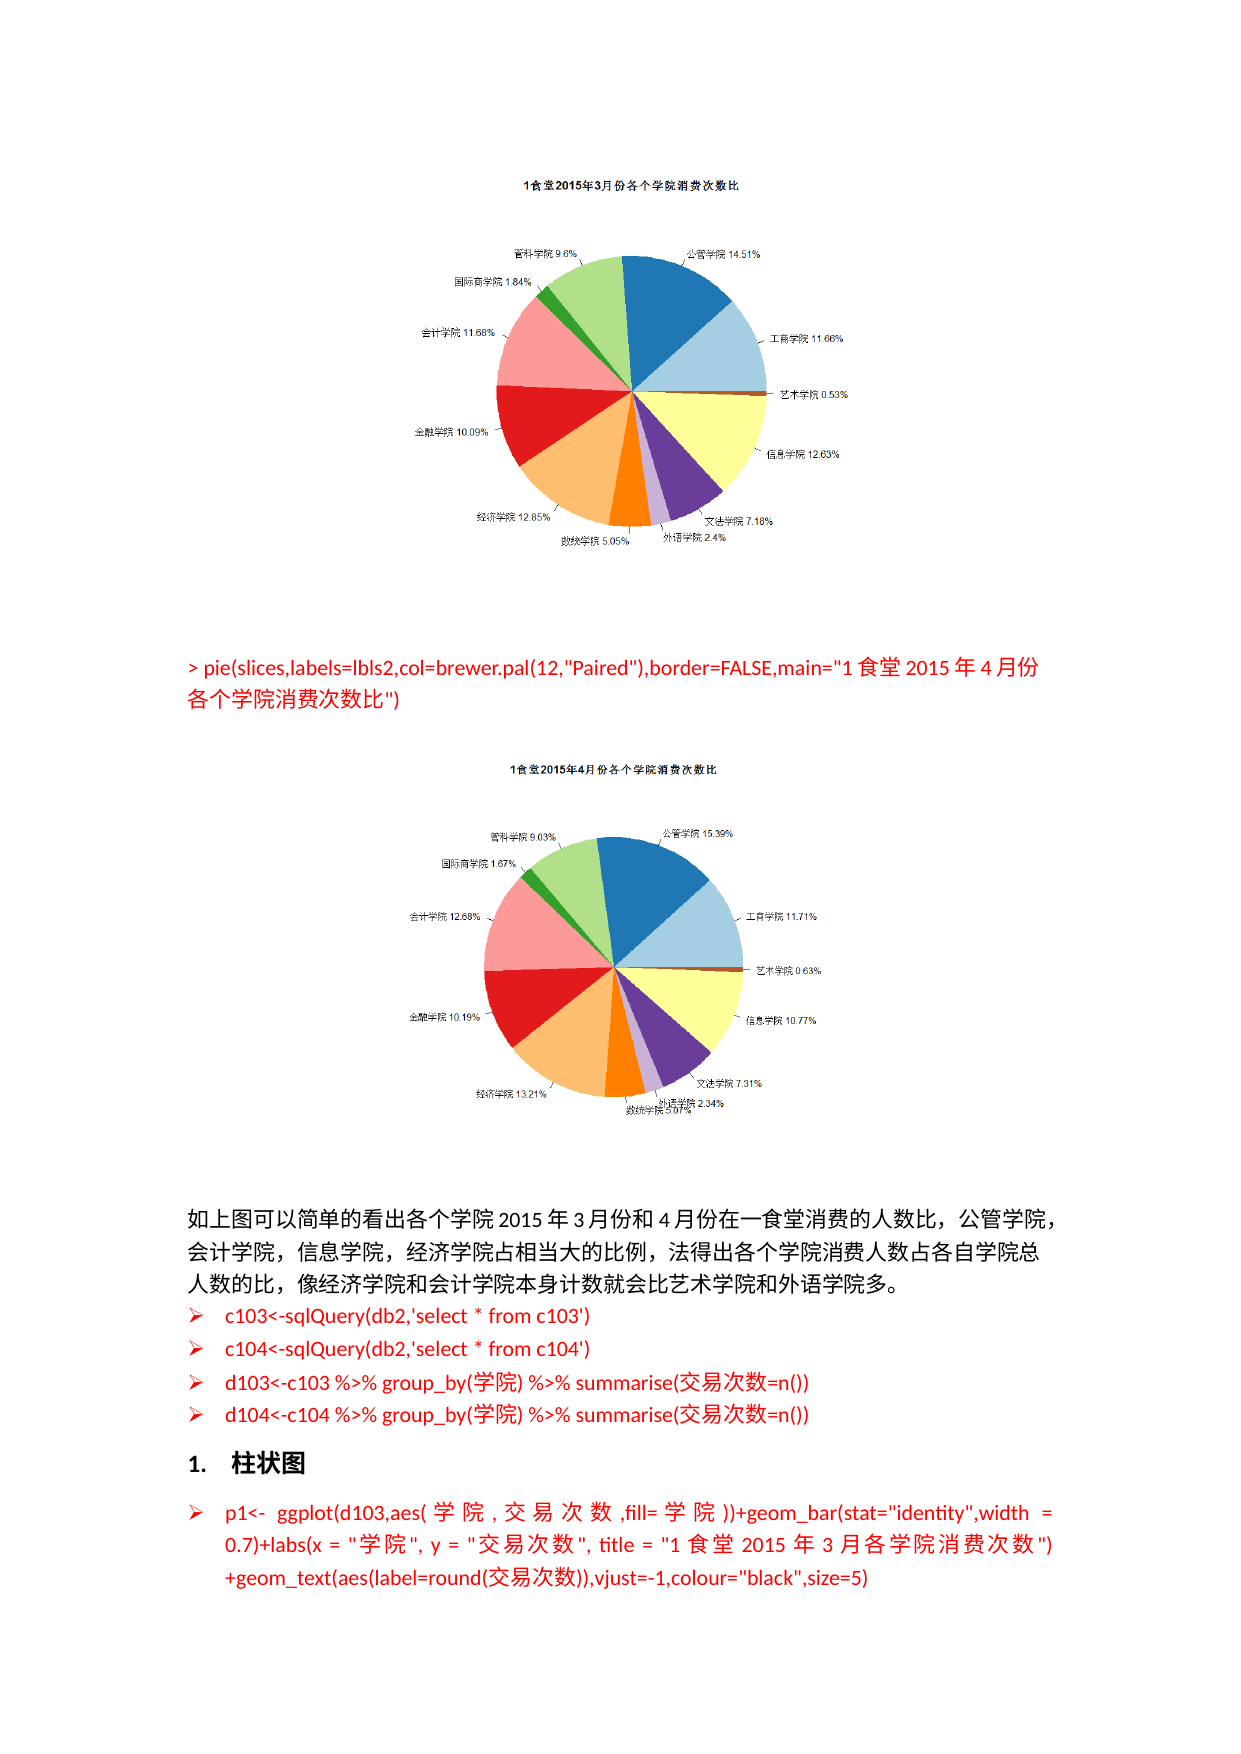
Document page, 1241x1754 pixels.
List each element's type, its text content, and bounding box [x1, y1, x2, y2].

list c104<-sqlQuery(db2,'select * from c104') [187, 1332, 1053, 1364]
text > pie(slices,labels=lbls2,col=brewer.pal(12,"Paired"),border=FALSE,main="1食堂2015年4月份各个学院消费次数比") [187, 649, 1053, 714]
list d104<-c104 %>% group_by(学院) %>% summarise(交易次数=n()) [187, 1397, 1053, 1429]
picture [187, 747, 1018, 1199]
list d103<-c103 %>% group_by(学院) %>% summarise(交易次数=n()) [187, 1364, 1053, 1397]
picture [187, 162, 1053, 633]
text 如上图可以简单的看出各个学院2015年3月份和4月份在一食堂消费的人数比，公管学院，会计学院，信息学院，经济学院占相当大的比例，法得出各个学院消费人数占各自学院总人数的比，像经济学院和会计学院本身计数就会比艺术学院和外语学院多。 [187, 1202, 1053, 1299]
list p1<- ggplot(d103,aes(学院,交易次数,fill=学院))+geom_bar(stat="identity",width = 0.7)+labs(x = "学院", y = "交易次数", title = "1食堂2015年3月各学院消费次数")+geom_text(aes(label=round(交易次数)),vjust=-1,colour="black",size=5) [187, 1494, 1053, 1592]
list c103<-sqlQuery(db2,'select * from c103') [187, 1299, 1053, 1332]
list 柱状图 [187, 1429, 1053, 1494]
